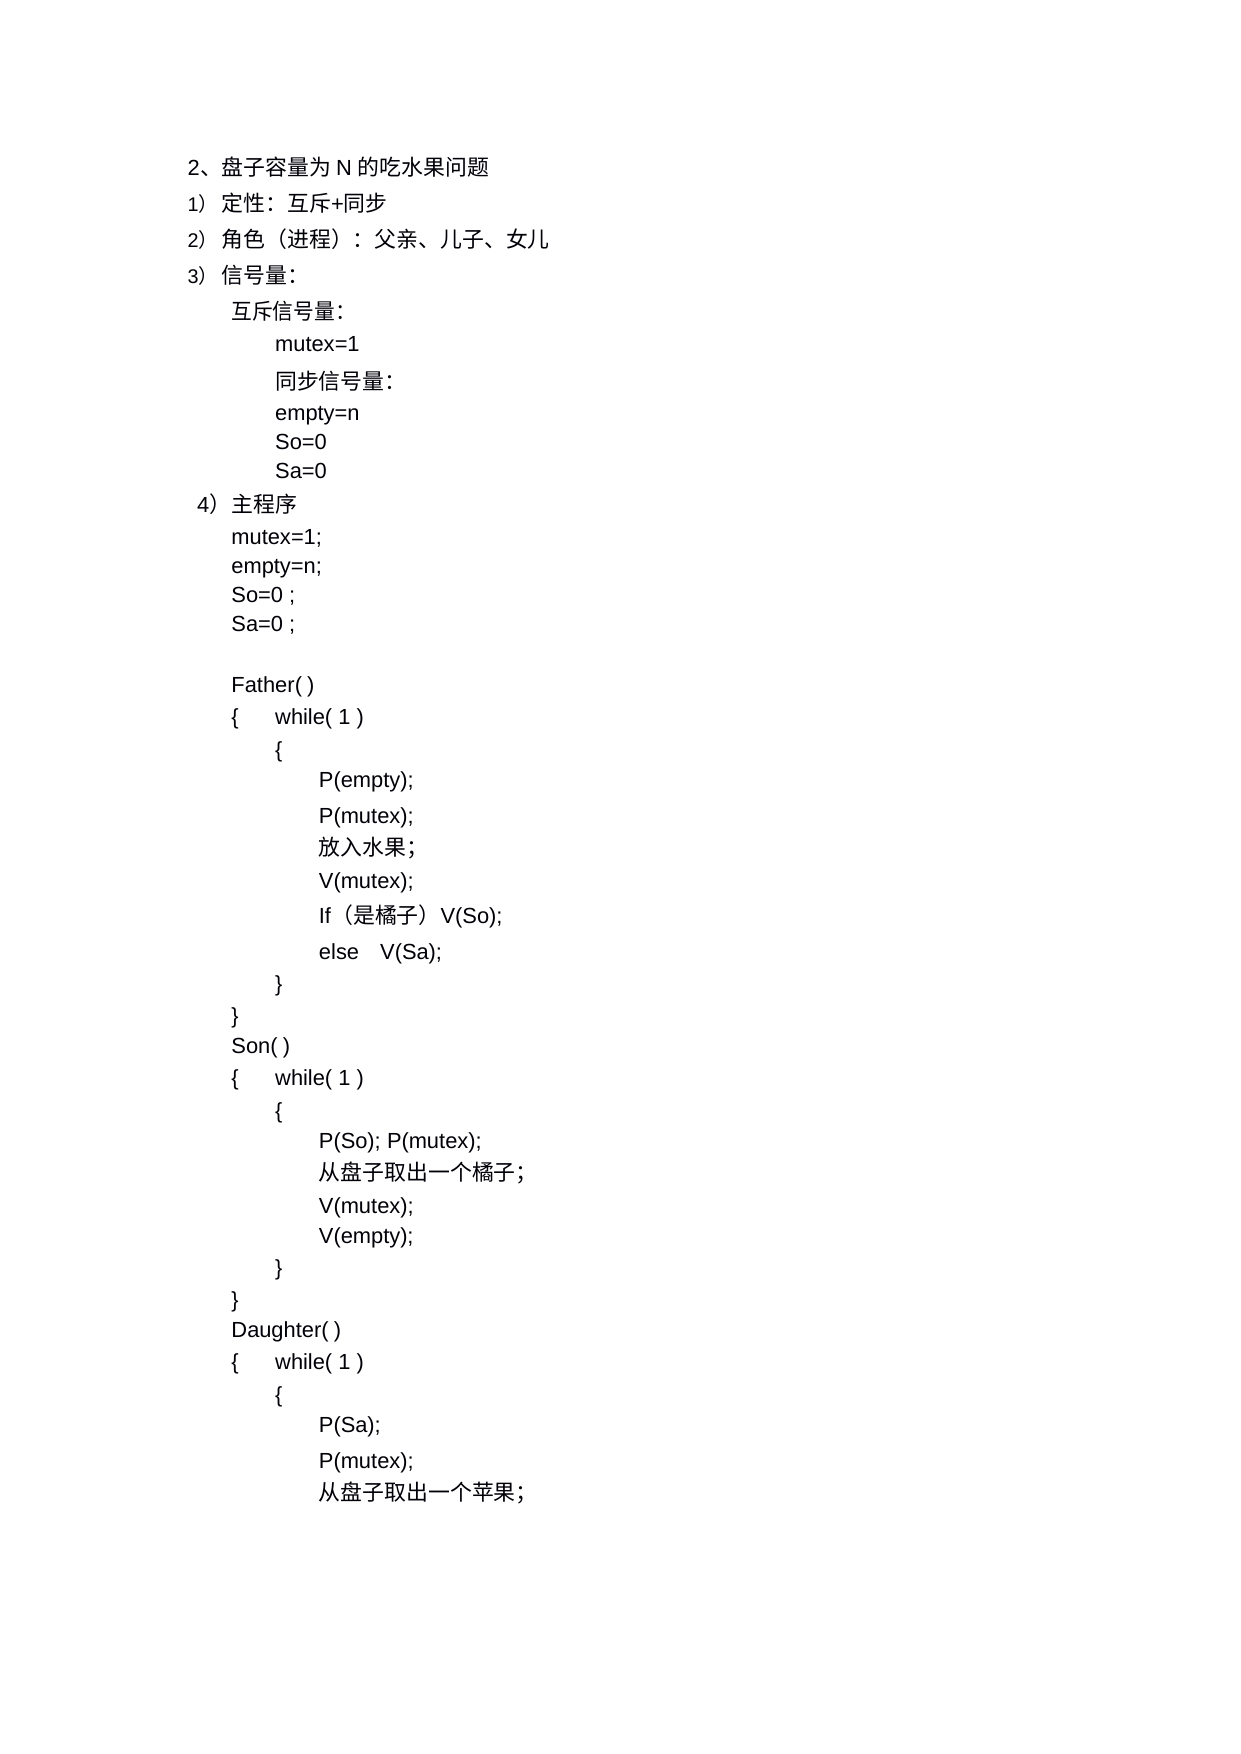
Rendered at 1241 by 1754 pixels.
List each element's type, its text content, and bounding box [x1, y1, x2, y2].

text So=0 ; [231, 581, 634, 607]
text mutex=1 [231, 331, 601, 356]
text } [275, 971, 1065, 996]
text Sa=0 ; [231, 610, 634, 636]
text So=0 [275, 429, 676, 454]
text 同步信号量： [231, 364, 601, 396]
text 4）主程序 [175, 487, 657, 519]
text } [275, 1254, 1065, 1279]
text If（是橘子）V(So); [319, 898, 672, 929]
text Daughter( ) [231, 1317, 1065, 1342]
text } [231, 1003, 1065, 1028]
text { while( 1 ) [231, 1349, 1065, 1374]
text P(mutex); [319, 803, 585, 828]
text { [275, 737, 1065, 762]
text else V(Sa); [319, 939, 672, 964]
text V(mutex); [319, 868, 1065, 893]
text Sa=0 [187, 458, 657, 483]
list 角色（进程）：父亲、儿子、女儿 [187, 222, 1065, 254]
text { while( 1 ) [231, 1065, 1065, 1091]
text 放入水果； [319, 834, 1065, 861]
text P(Sa); [319, 1412, 555, 1437]
text { [275, 1098, 1065, 1123]
text Father( ) [231, 672, 1065, 697]
text 2、盘子容量为 N 的吃水果问题 [187, 150, 1065, 182]
text } [231, 1287, 1065, 1312]
text P(So); P(mutex); [319, 1128, 556, 1153]
list 定性：互斥+同步 [187, 186, 1065, 218]
text 互斥信号量： [231, 294, 1065, 326]
text 从盘子取出一个橘子； [319, 1159, 1065, 1186]
text empty=n; [231, 552, 634, 578]
text V(mutex); [319, 1193, 1065, 1218]
list 信号量： [187, 258, 1065, 290]
text V(empty); [319, 1223, 584, 1248]
text empty=n [275, 400, 676, 426]
text P(empty); [319, 767, 585, 792]
text 从盘子取出一个苹果； [319, 1479, 1065, 1506]
text P(mutex); [319, 1448, 555, 1473]
text Son( ) [231, 1033, 1065, 1058]
text mutex=1; [231, 523, 634, 549]
text { while( 1 ) [231, 704, 1065, 729]
text { [275, 1382, 1065, 1407]
